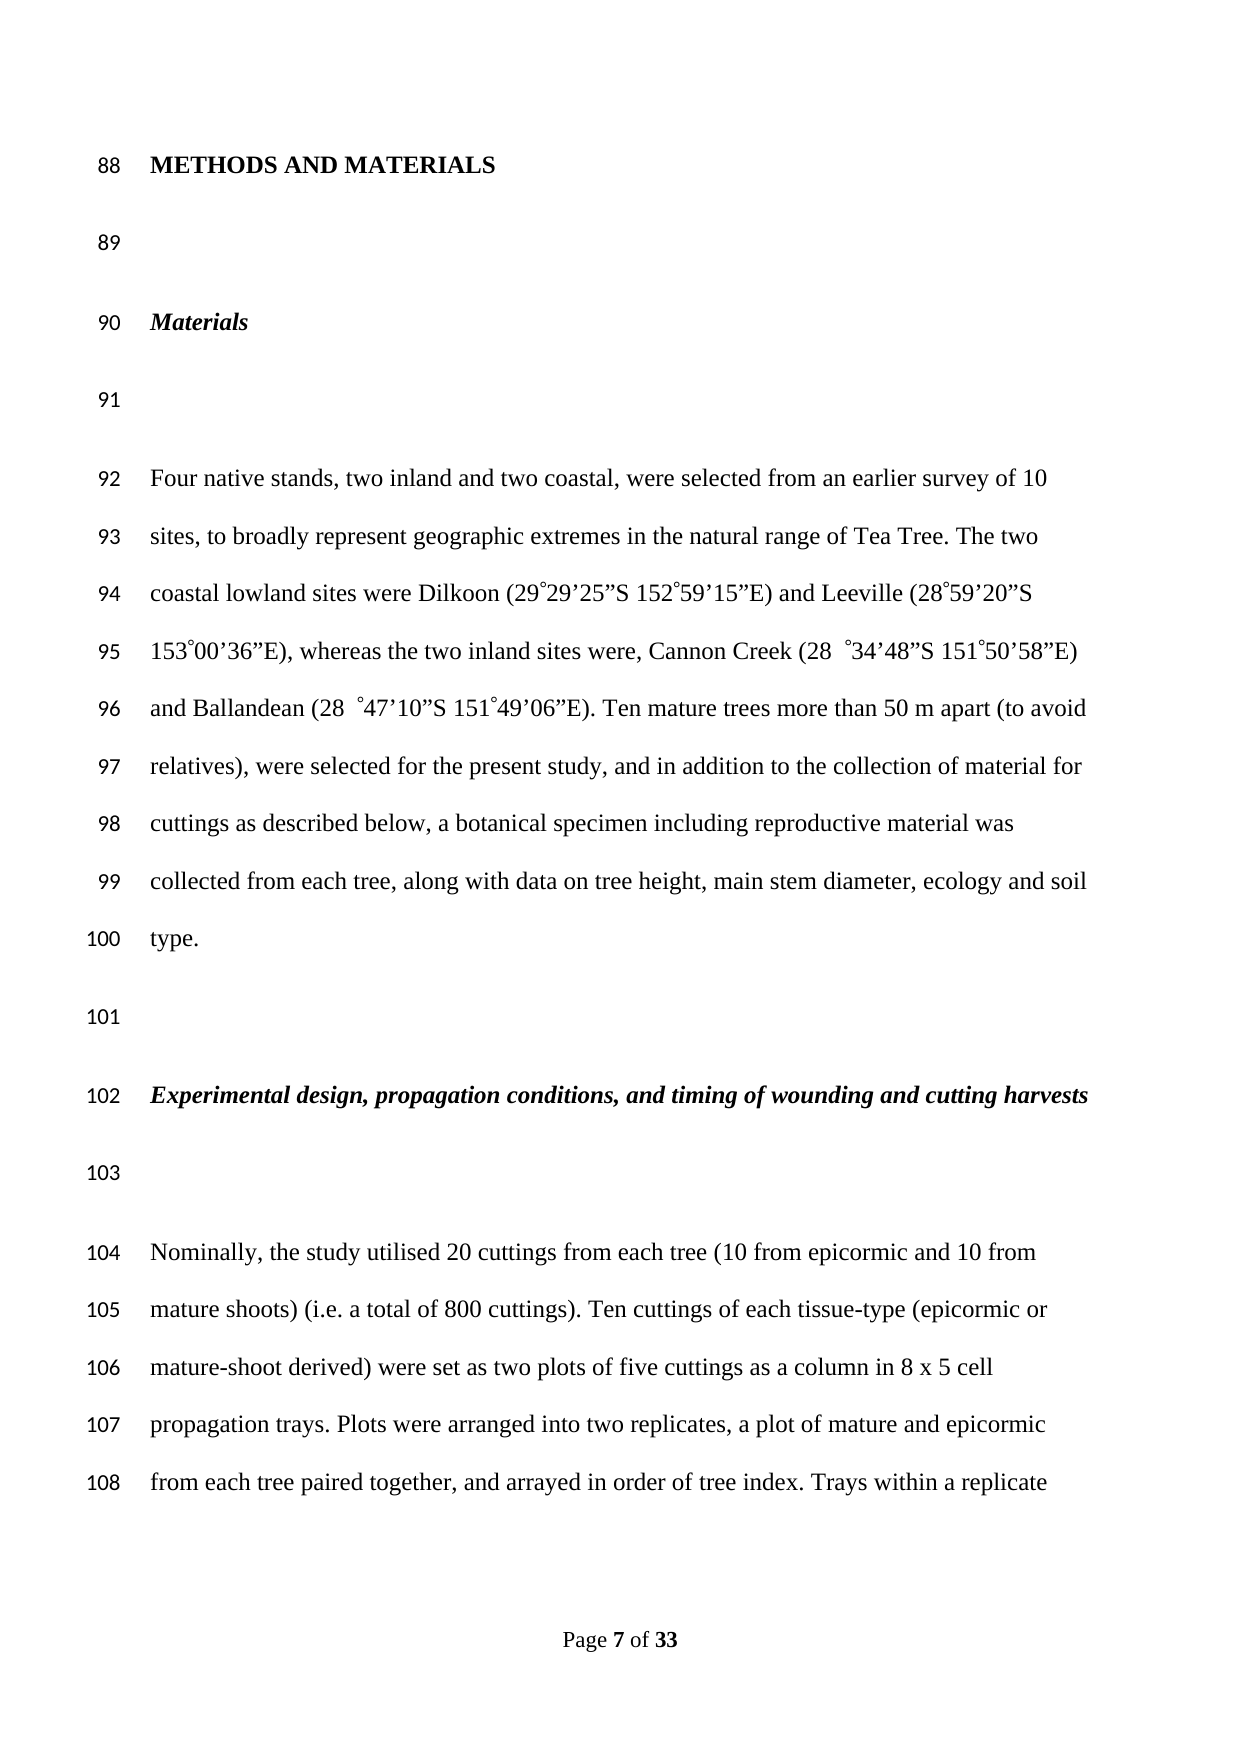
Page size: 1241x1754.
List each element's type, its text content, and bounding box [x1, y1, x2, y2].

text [150, 1237, 1090, 1495]
text Experimental design, propagation conditions, and timing of wounding and cutting harvests [150, 1080, 1090, 1109]
text METHODS AND MATERIALS [150, 150, 1090, 179]
text Materials [150, 307, 1090, 335]
text Four native stands, two inland and two coastal, were selected from an earlier survey of 10 sites, to broadly represent geographic extremes in the natural range of Tea Tree. The two coastal lowland sites were Dilkoon (2929’25”S 15259’15”E) and Leeville (2859’20”S 15300’36”E), whereas the two inland sites were, Cannon Creek (2834’48”S 15150’58”E) and Ballandean (247’10”S 15149’06”E). Ten mature trees more than 50 m apart (to avoid relatives), were selected for the present study, and in addition to the collection of material for cuttings as described below, a botanical specimen including reproductive material was collected from each tree, along with data on tree height, main stem diameter, ecology and soil type. [150, 463, 1090, 952]
